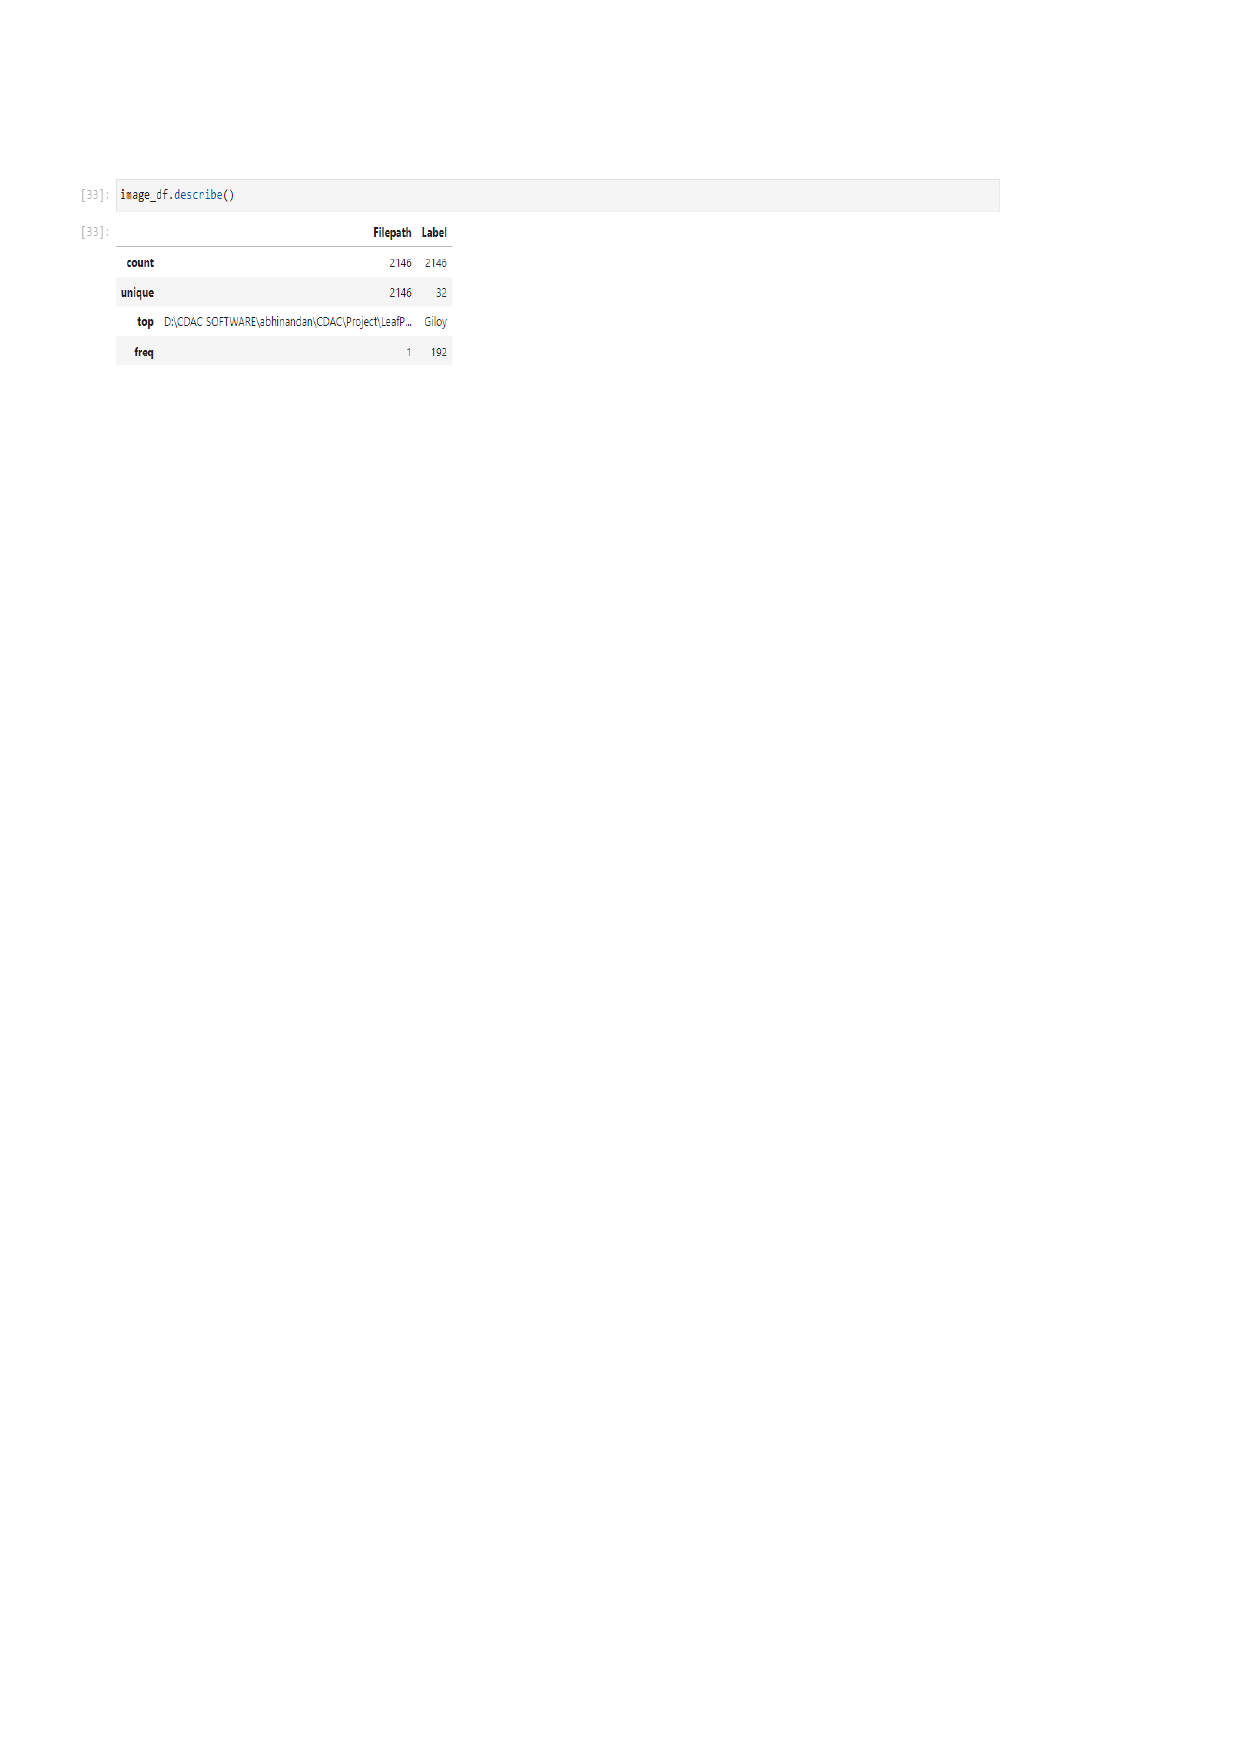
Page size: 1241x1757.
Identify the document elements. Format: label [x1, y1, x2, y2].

picture [68, 164, 1005, 402]
